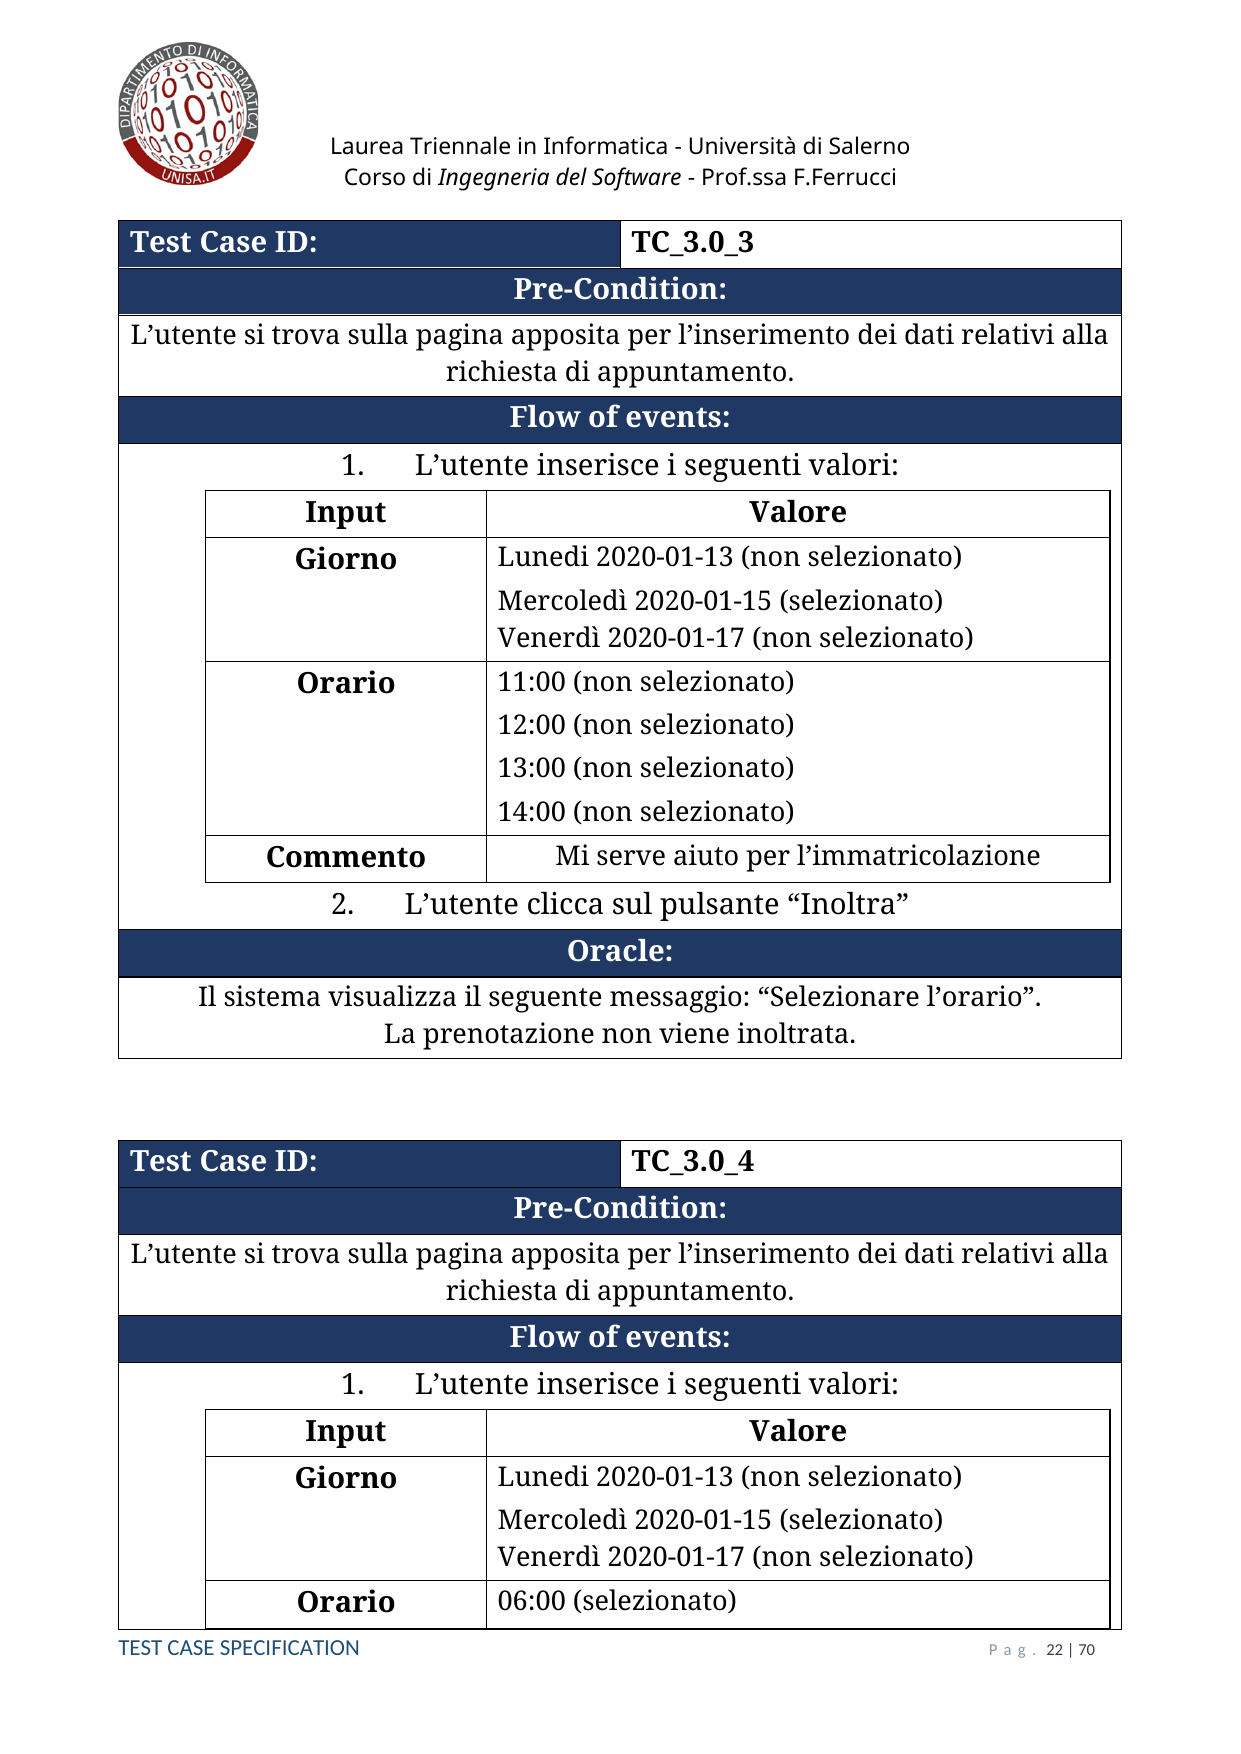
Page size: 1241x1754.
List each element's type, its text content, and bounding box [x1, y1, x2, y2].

table_cell L’utente inserisce i seguenti valori: L’utente clicca sul pulsante “Inoltra” [119, 1363, 1121, 1628]
table_header Test Case ID: [119, 221, 620, 267]
table_header Test Case ID: [119, 1141, 620, 1187]
table_cell Flow of events: [119, 397, 1121, 443]
table_cell L’utente si trova sulla pagina apposita per l’inserimento dei dati relativi alla richiesta di appuntamento. [119, 1235, 1121, 1315]
table_cell Pre-Condition: [119, 269, 1121, 314]
table_cell Oracle: [119, 930, 1121, 976]
table_header TC_3.0_4 [621, 1141, 1121, 1187]
table_cell Flow of events: [119, 1316, 1121, 1362]
table_cell L’utente inserisce i seguenti valori: L’utente clicca sul pulsante “Inoltra” [119, 444, 1121, 929]
table_cell L’utente si trova sulla pagina apposita per l’inserimento dei dati relativi alla richiesta di appuntamento. [119, 316, 1121, 396]
table_cell Pre-Condition: [119, 1188, 1121, 1234]
table_header TC_3.0_3 [621, 221, 1121, 267]
table_cell Il sistema visualizza il seguente messaggio: “Selezionare l’orario”. La prenotazione non viene inoltrata. [119, 978, 1121, 1058]
picture [117, 42, 258, 183]
